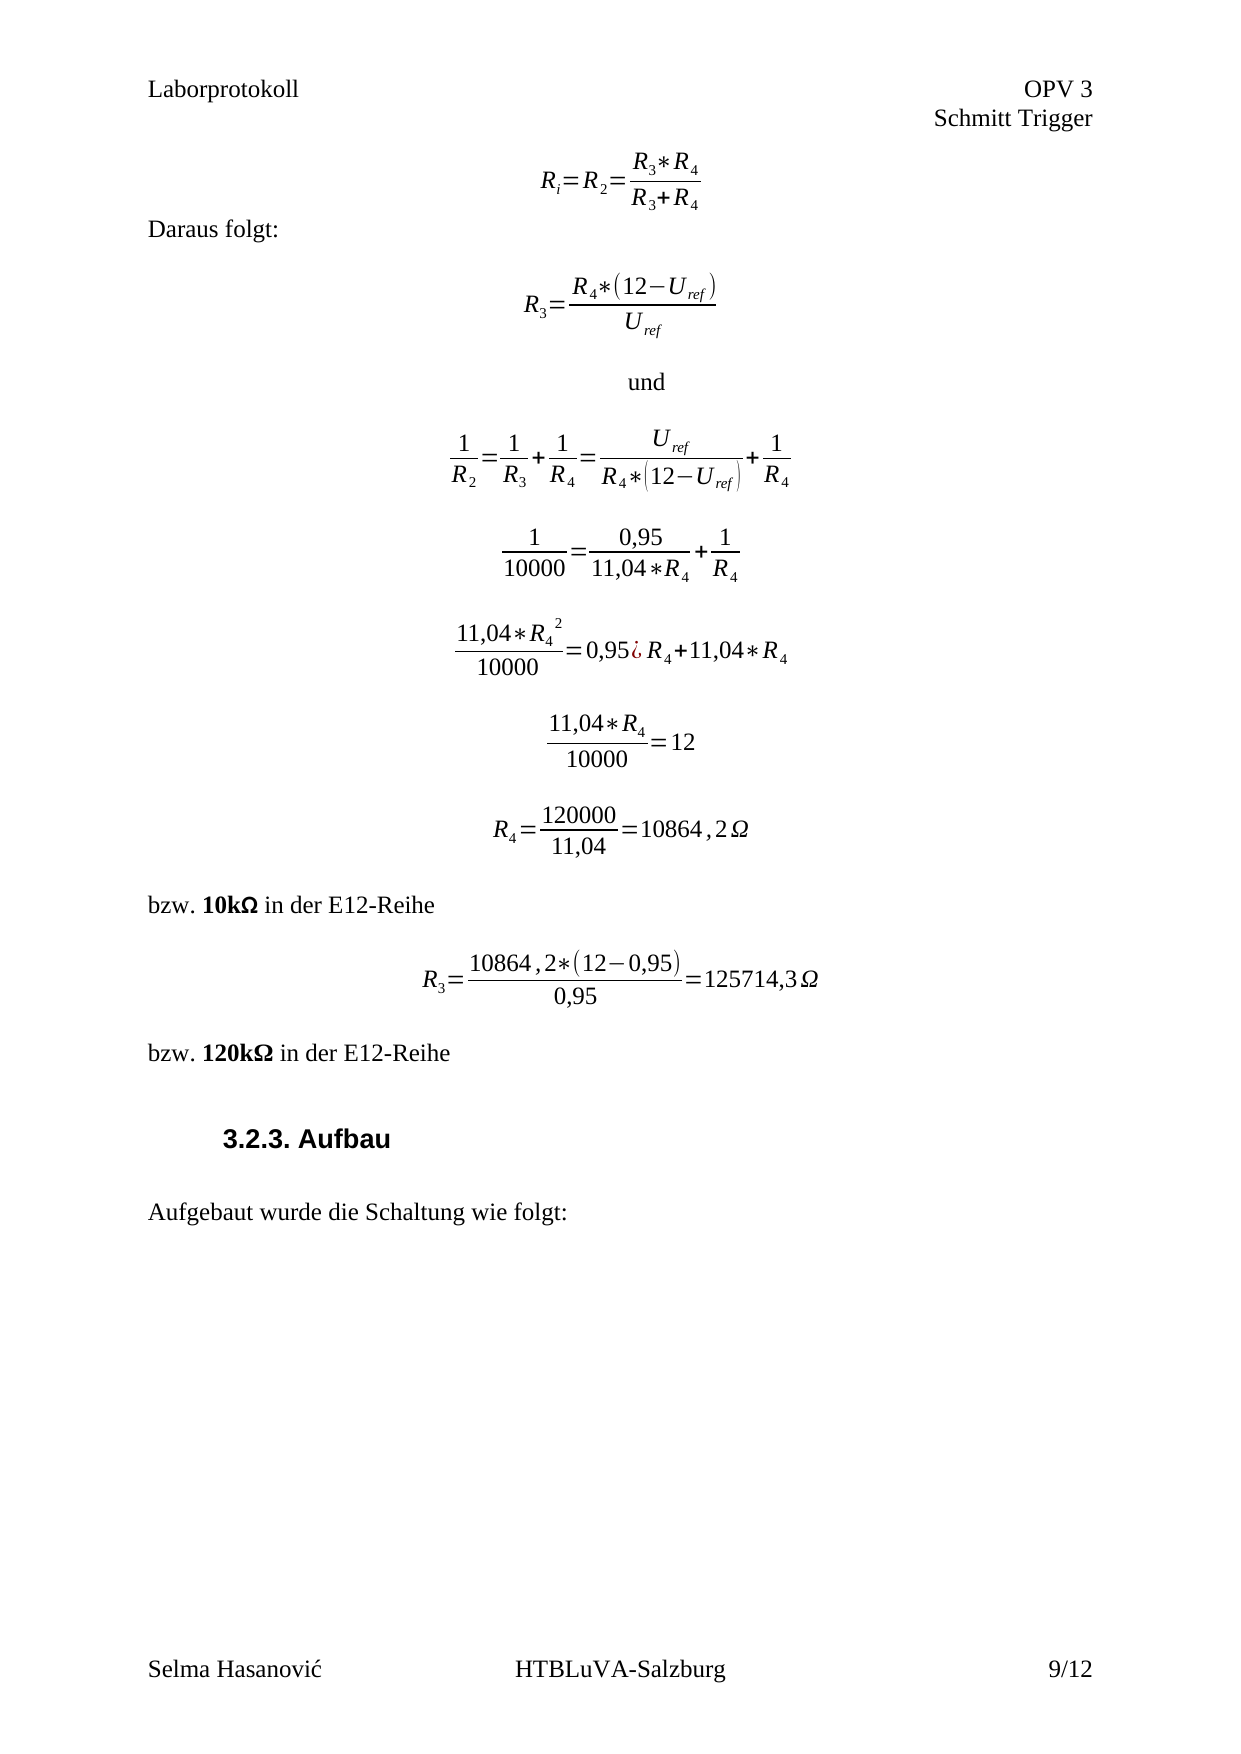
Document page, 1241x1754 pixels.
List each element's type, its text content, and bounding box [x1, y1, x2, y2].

text Daraus folgt: [148, 214, 1092, 243]
text bzw. 10kΩ in der E12-Reihe [148, 889, 1092, 919]
text Aufgebaut wurde die Schaltung wie folgt: [148, 1197, 1092, 1226]
subtitle Aufbau [223, 1123, 1092, 1188]
text und [148, 367, 1092, 396]
text bzw. 120kΩ in der E12-Reihe [148, 1038, 1092, 1067]
